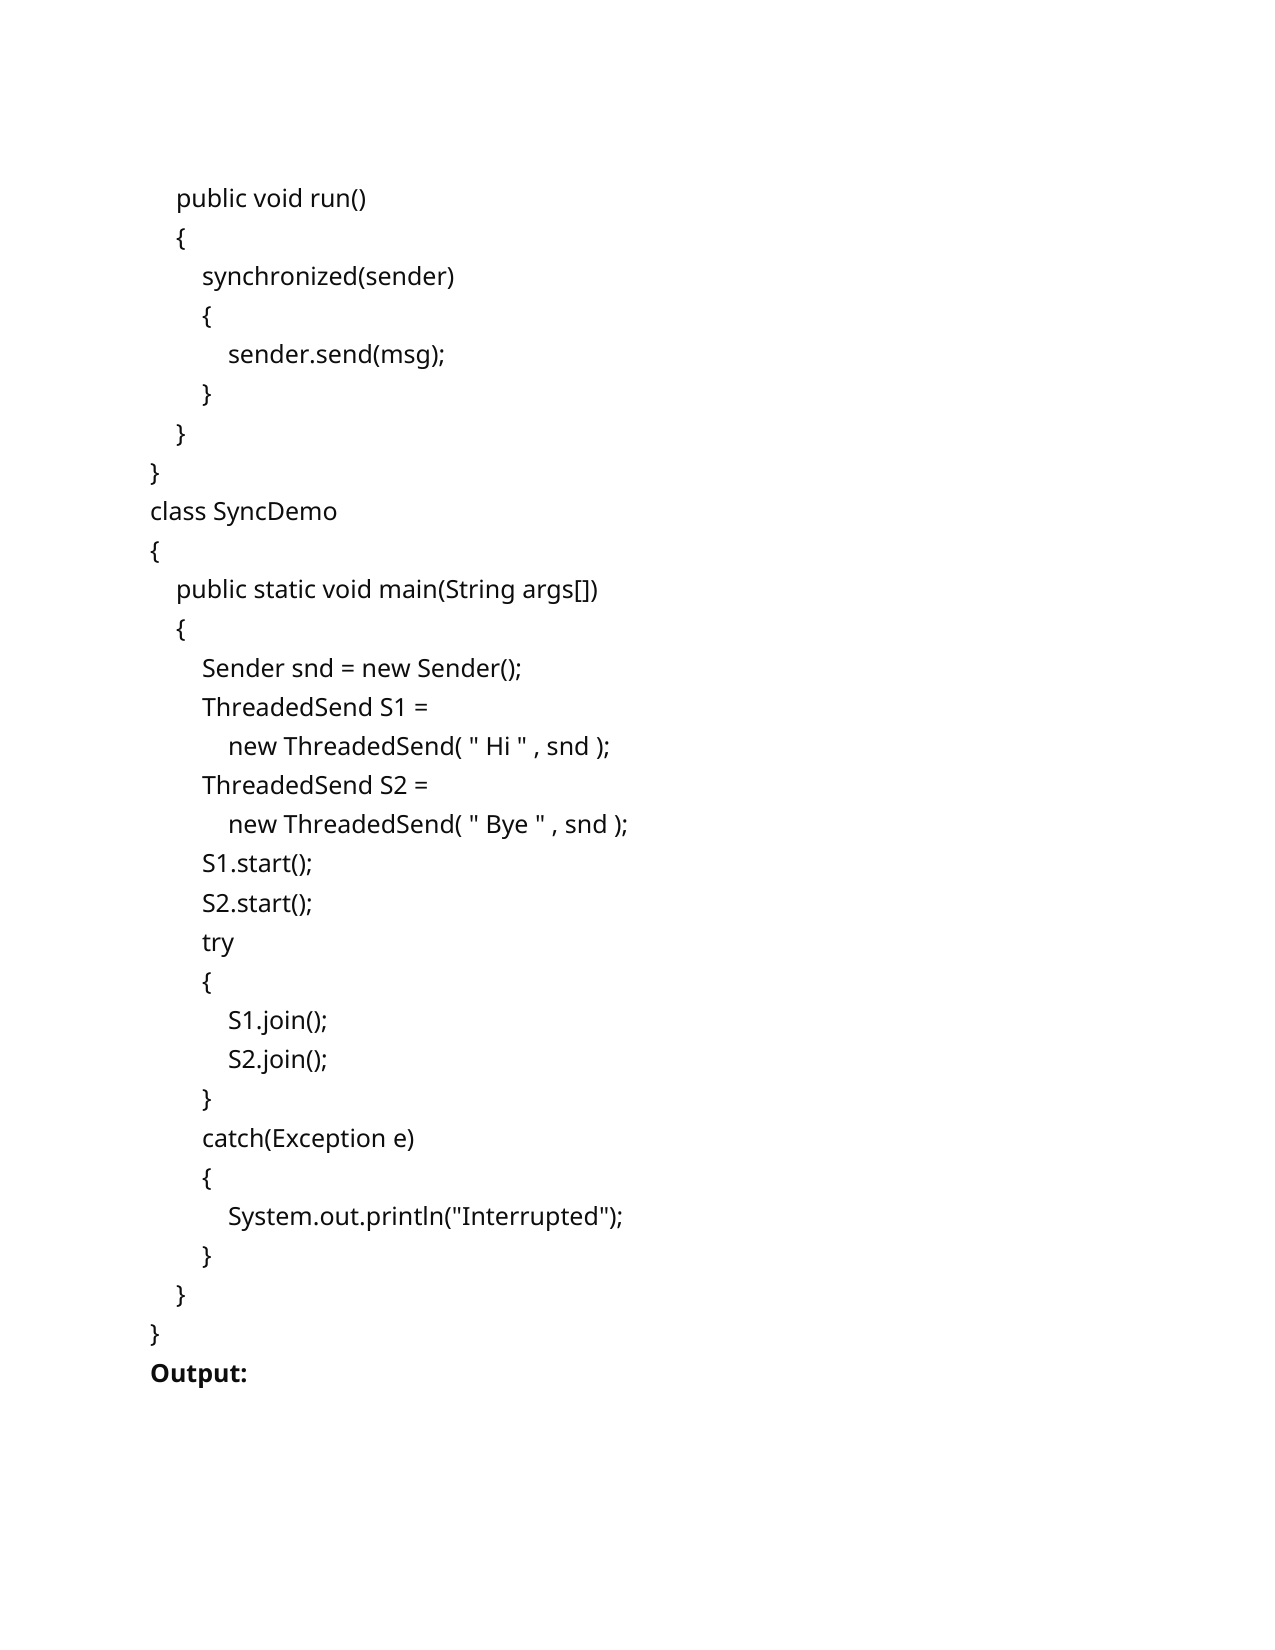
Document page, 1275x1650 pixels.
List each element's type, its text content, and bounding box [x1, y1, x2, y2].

text } [150, 1277, 1125, 1311]
text { [150, 533, 1125, 567]
text S2.join(); [150, 1042, 1125, 1076]
text { [150, 963, 1125, 998]
text S1.join(); [150, 1003, 1125, 1037]
text } [150, 1081, 1125, 1115]
text S1.start(); [150, 846, 1125, 880]
text } [150, 376, 1125, 410]
text ThreadedSend S1 = [150, 689, 1125, 723]
text { [150, 219, 1125, 253]
text Output: [150, 1355, 1125, 1389]
text public static void main(String args[]) [150, 572, 1125, 606]
text System.out.println("Interrupted"); [150, 1198, 1125, 1233]
text class SyncDemo [150, 493, 1125, 528]
text new ThreadedSend( " Bye " , snd ); [150, 807, 1125, 841]
text public void run() [150, 180, 1125, 214]
text { [150, 1159, 1125, 1193]
text } [150, 1316, 1125, 1350]
text synchronized(sender) [150, 258, 1125, 293]
text Sender snd = new Sender(); [150, 650, 1125, 684]
text { [150, 611, 1125, 645]
text } [150, 1238, 1125, 1272]
text try [150, 924, 1125, 958]
text sender.send(msg); [150, 337, 1125, 371]
text catch(Exception e) [150, 1120, 1125, 1154]
text } [150, 415, 1125, 449]
text new ThreadedSend( " Hi " , snd ); [150, 728, 1125, 763]
text S2.start(); [150, 885, 1125, 919]
text } [150, 454, 1125, 488]
text ThreadedSend S2 = [150, 768, 1125, 802]
text { [150, 298, 1125, 332]
